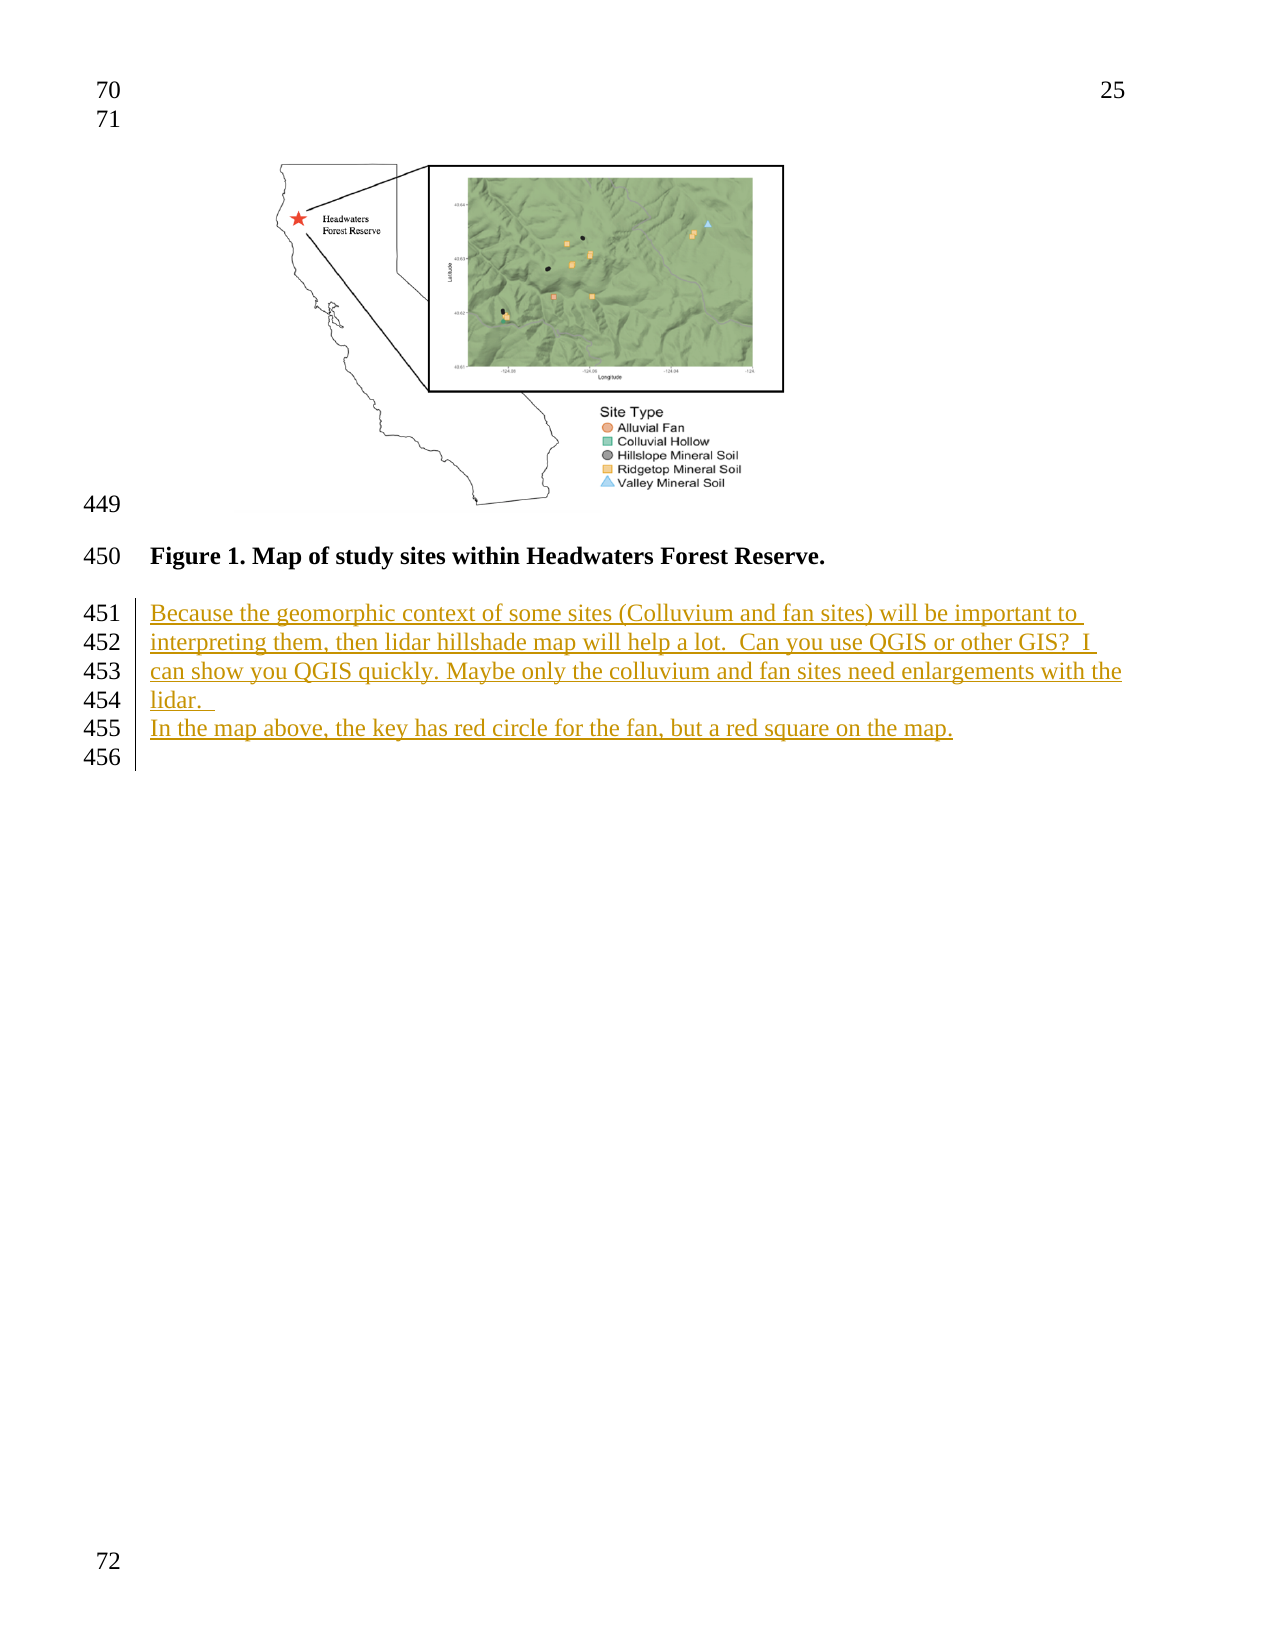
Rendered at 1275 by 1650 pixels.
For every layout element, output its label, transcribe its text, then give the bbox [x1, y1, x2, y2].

text Figure 1. Map of study sites within Headwaters Forest Reserve. [150, 541, 1125, 570]
picture [225, 150, 849, 513]
